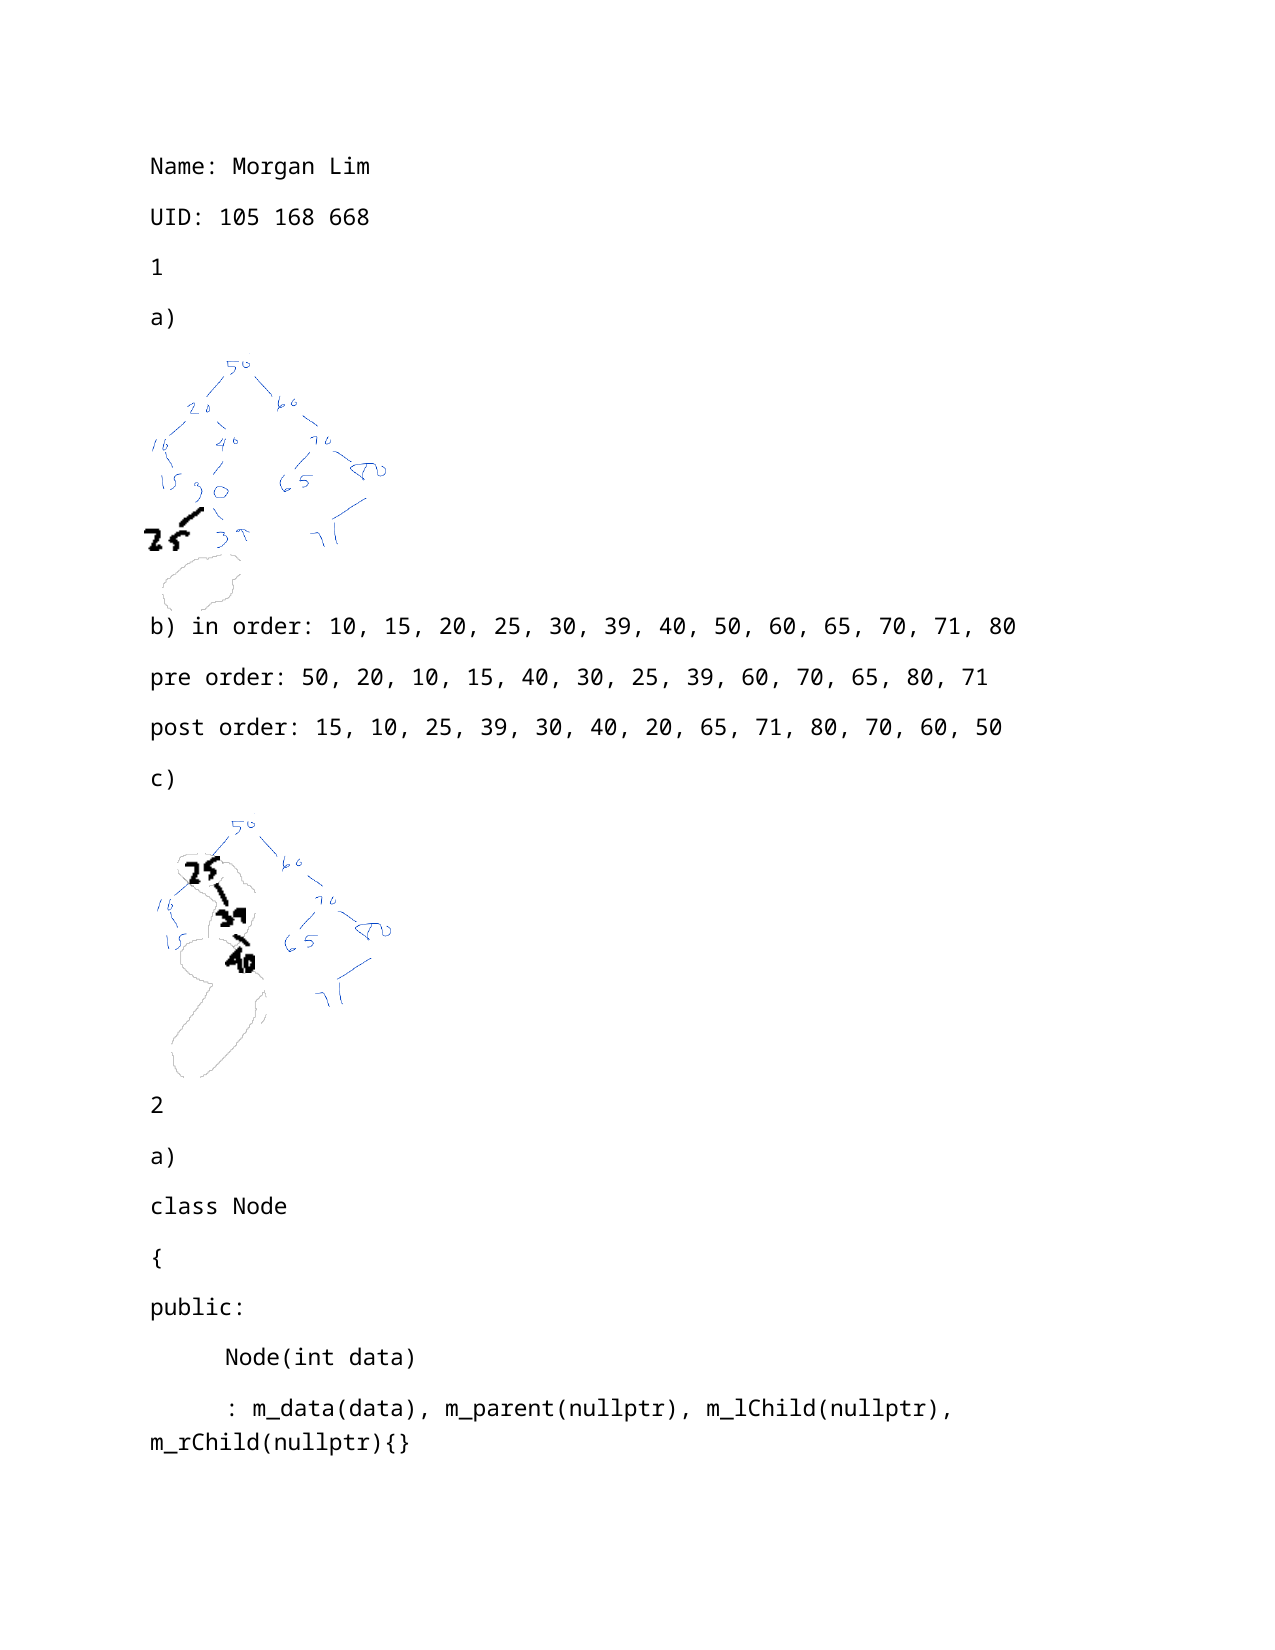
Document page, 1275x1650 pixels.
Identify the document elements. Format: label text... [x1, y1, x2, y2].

text public: [150, 1291, 1125, 1322]
text 2 [150, 1089, 1125, 1121]
text a) [150, 1140, 1125, 1171]
text Node(int data) [150, 1341, 1125, 1373]
text { [150, 1241, 1125, 1272]
text c) [150, 761, 1125, 793]
text post order: 15, 10, 25, 39, 30, 40, 20, 65, 71, 80, 70, 60, 50 [150, 711, 1125, 742]
text Name: Morgan Lim [150, 150, 1125, 181]
text 1 [150, 251, 1125, 282]
text a) [150, 301, 1125, 332]
picture [155, 811, 393, 1078]
text pre order: 50, 20, 10, 15, 40, 30, 25, 39, 60, 70, 65, 80, 71 [150, 661, 1125, 692]
picture [144, 351, 388, 611]
text b) in order: 10, 15, 20, 25, 30, 39, 40, 50, 60, 65, 70, 71, 80 [150, 610, 1125, 641]
text UID: 105 168 668 [150, 200, 1125, 232]
text : m_data(data), m_parent(nullptr), m_lChild(nullptr), m_rChild(nullptr){} [150, 1392, 1125, 1457]
text class Node [150, 1190, 1125, 1221]
